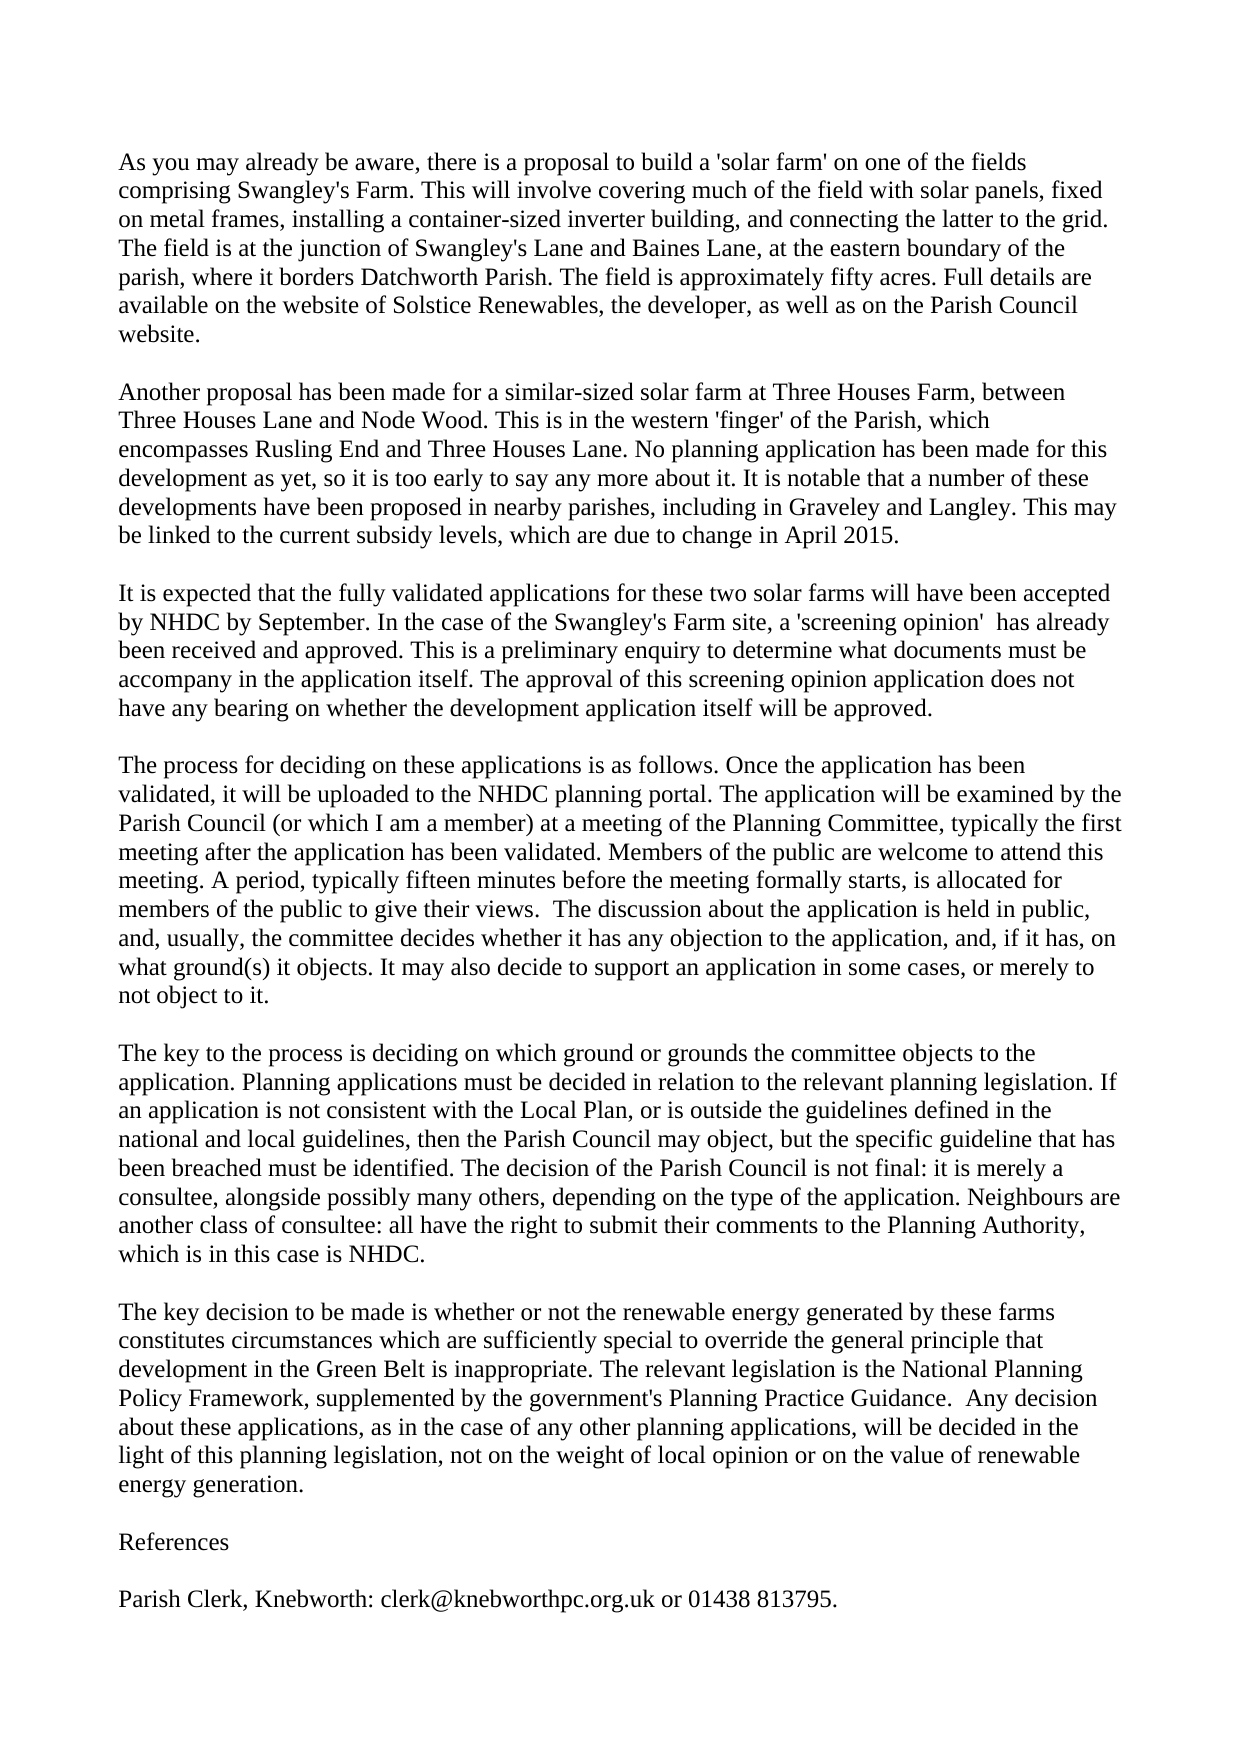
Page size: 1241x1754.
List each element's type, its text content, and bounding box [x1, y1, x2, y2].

text The key decision to be made is whether or not the renewable energy generated by these farms constitutes circumstances which are sufficiently special to override the general principle that development in the Green Belt is inappropriate. The relevant legislation is the National Planning Policy Framework, supplemented by the government's Planning Practice Guidance. Any decision about these applications, as in the case of any other planning applications, will be decided in the light of this planning legislation, not on the weight of local opinion or on the value of renewable energy generation. [118, 1297, 1122, 1498]
text The key to the process is deciding on which ground or grounds the committee objects to the application. Planning applications must be decided in relation to the relevant planning legislation. If an application is not consistent with the Local Plan, or is outside the guidelines defined in the national and local guidelines, then the Parish Council may object, but the specific guideline that has been breached must be identified. The decision of the Parish Council is not final: it is merely a consultee, alongside possibly many others, depending on the type of the application. Neighbours are another class of consultee: all have the right to submit their comments to the Planning Authority, which is in this case is NHDC. [118, 1038, 1122, 1268]
text Parish Clerk, Knebworth: clerk@knebworthpc.org.uk or 01438 813795. [118, 1584, 1122, 1613]
text It is expected that the fully validated applications for these two solar farms will have been accepted by NHDC by September. In the case of the Swangley's Farm site, a 'screening opinion' has already been received and approved. This is a preliminary enquiry to determine what documents must be accompany in the application itself. The approval of this screening opinion application does not have any bearing on whether the development application itself will be approved. [118, 578, 1122, 722]
text As you may already be aware, there is a proposal to build a 'solar farm' on one of the fields comprising Swangley's Farm. This will involve covering much of the field with solar panels, fixed on metal frames, installing a container-sized inverter building, and connecting the latter to the grid. The field is at the junction of Swangley's Lane and Baines Lane, at the eastern boundary of the parish, where it borders Datchworth Parish. The field is approximately fifty acres. Full details are available on the website of Solstice Renewables, the developer, as well as on the Parish Council website. [118, 147, 1122, 348]
text The process for deciding on these applications is as follows. Once the application has been validated, it will be uploaded to the NHDC planning portal. The application will be examined by the Parish Council (or which I am a member) at a meeting of the Planning Committee, typically the first meeting after the application has been validated. Members of the public are welcome to attend this meeting. A period, typically fifteen minutes before the meeting formally starts, is allocated for members of the public to give their views. The discussion about the application is held in public, and, usually, the committee decides whether it has any objection to the application, and, if it has, on what ground(s) it objects. It may also decide to support an application in some cases, or merely to not object to it. [118, 751, 1122, 1009]
text Another proposal has been made for a similar-sized solar farm at Three Houses Farm, between Three Houses Lane and Node Wood. This is in the western 'finger' of the Parish, which encompasses Rusling End and Three Houses Lane. No planning application has been made for this development as yet, so it is too early to say any more about it. It is notable that a number of these developments have been proposed in nearby parishes, including in Graveley and Langley. This may be linked to the current subsidy levels, which are due to change in April 2015. [118, 377, 1122, 549]
text References [118, 1527, 1122, 1556]
